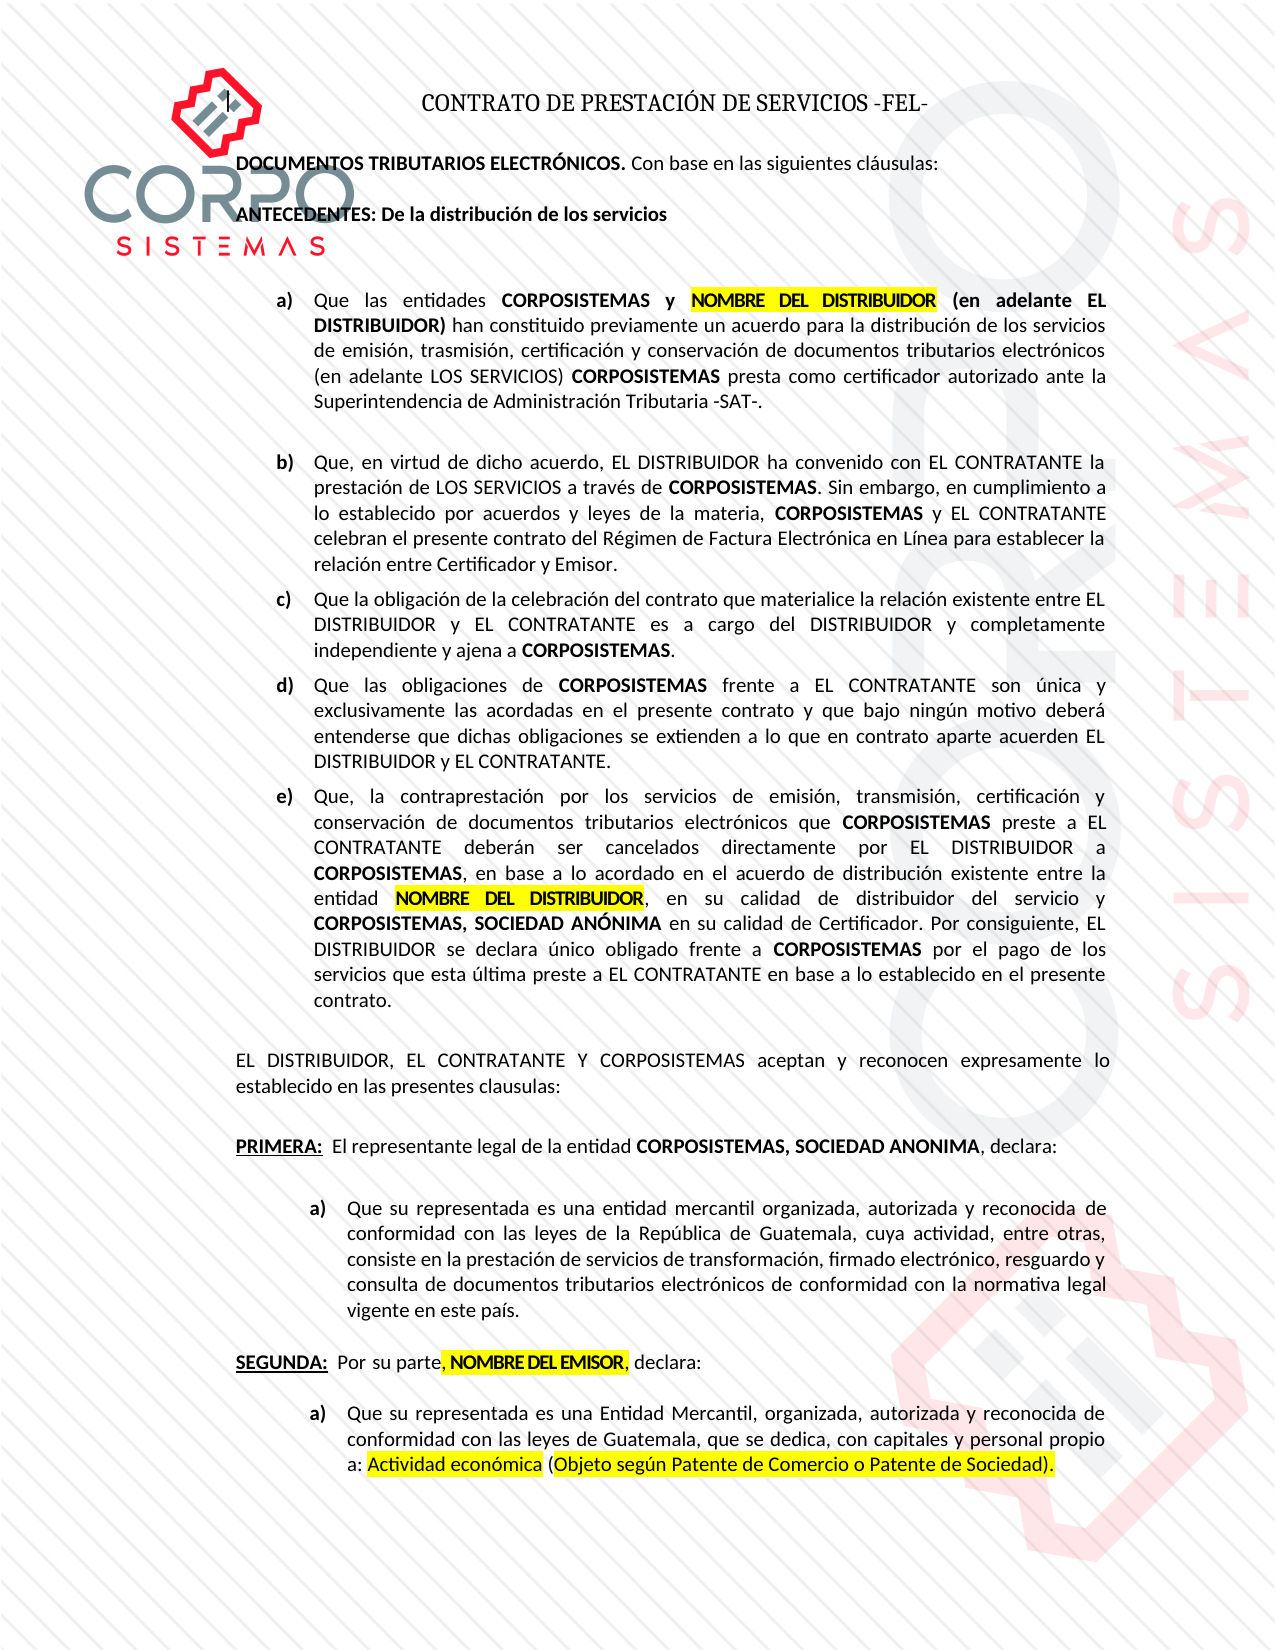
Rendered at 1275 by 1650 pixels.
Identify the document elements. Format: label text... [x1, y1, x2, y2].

text ANTECEDENTES: De la distribución de los servicios [236, 201, 1125, 226]
list Que, en virtud de dicho acuerdo, EL DISTRIBUIDOR ha convenido con EL CONTRATANTE la prestación de LOS SERVICIOS a través de CORPOSISTEMAS. Sin embargo, en cumplimiento a lo establecido por acuerdos y leyes de la materia, CORPOSISTEMAS y EL CONTRATANTE celebran el presente contrato del Régimen de Factura Electrónica en Línea para establecer la relación entre Certificador y Emisor. [276, 449, 1107, 576]
text PRIMERA: El representante legal de la entidad CORPOSISTEMAS, SOCIEDAD ANONIMA, declara: [236, 1133, 1125, 1159]
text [236, 150, 1111, 175]
picture [1, 2, 1275, 1650]
list Que las obligaciones de CORPOSISTEMAS frente a EL CONTRATANTE son única y exclusivamente las acordadas en el presente contrato y que bajo ningún motivo deberá entenderse que dichas obligaciones se extienden a lo que en contrato aparte acuerden EL DISTRIBUIDOR y EL CONTRATANTE. [276, 672, 1107, 774]
list Que la obligación de la celebración del contrato que materialice la relación existente entre EL DISTRIBUIDOR y EL CONTRATANTE es a cargo del DISTRIBUIDOR y completamente independiente y ajena a CORPOSISTEMAS. [276, 586, 1107, 662]
text EL DISTRIBUIDOR, EL CONTRATANTE Y CORPOSISTEMAS aceptan y reconocen expresamente lo establecido en las presentes clausulas: [236, 1047, 1111, 1098]
list Que su representada es una Entidad Mercantil, organizada, autorizada y reconocida de conformidad con las leyes de Guatemala, que se dedica, con capitales y personal propio a: Actividad económica (Objeto según Patente de Comercio o Patente de Sociedad). [309, 1401, 1107, 1477]
list Que las entidades CORPOSISTEMAS y NOMBRE DEL DISTRIBUIDOR (en adelante EL DISTRIBUIDOR) han constituido previamente un acuerdo para la distribución de los servicios de emisión, trasmisión, certificación y conservación de documentos tributarios electrónicos (en adelante LOS SERVICIOS) CORPOSISTEMAS presta como certificador autorizado ante la Superintendencia de Administración Tributaria -SAT-. [276, 287, 1107, 414]
list Que su representada es una entidad mercantil organizada, autorizada y reconocida de conformidad con las leyes de la República de Guatemala, cuya actividad, entre otras, consiste en la prestación de servicios de transformación, firmado electrónico, resguardo y consulta de documentos tributarios electrónicos de conformidad con la normativa legal vigente en este país. [309, 1195, 1107, 1322]
text SEGUNDA: Por su parte, NOMBRE DEL EMISOR, declara: [236, 1349, 1125, 1375]
list Que, la contraprestación por los servicios de emisión, transmisión, certificación y conservación de documentos tributarios electrónicos que CORPOSISTEMAS preste a EL CONTRATANTE deberán ser cancelados directamente por EL DISTRIBUIDOR a CORPOSISTEMAS, en base a lo acordado en el acuerdo de distribución existente entre la entidad NOMBRE DEL DISTRIBUIDOR, en su calidad de distribuidor del servicio y CORPOSISTEMAS, SOCIEDAD ANÓNIMA en su calidad de Certificador. Por consiguiente, EL DISTRIBUIDOR se declara único obligado frente a CORPOSISTEMAS por el pago de los servicios que esta última preste a EL CONTRATANTE en base a lo establecido en el presente contrato. [276, 783, 1107, 1012]
